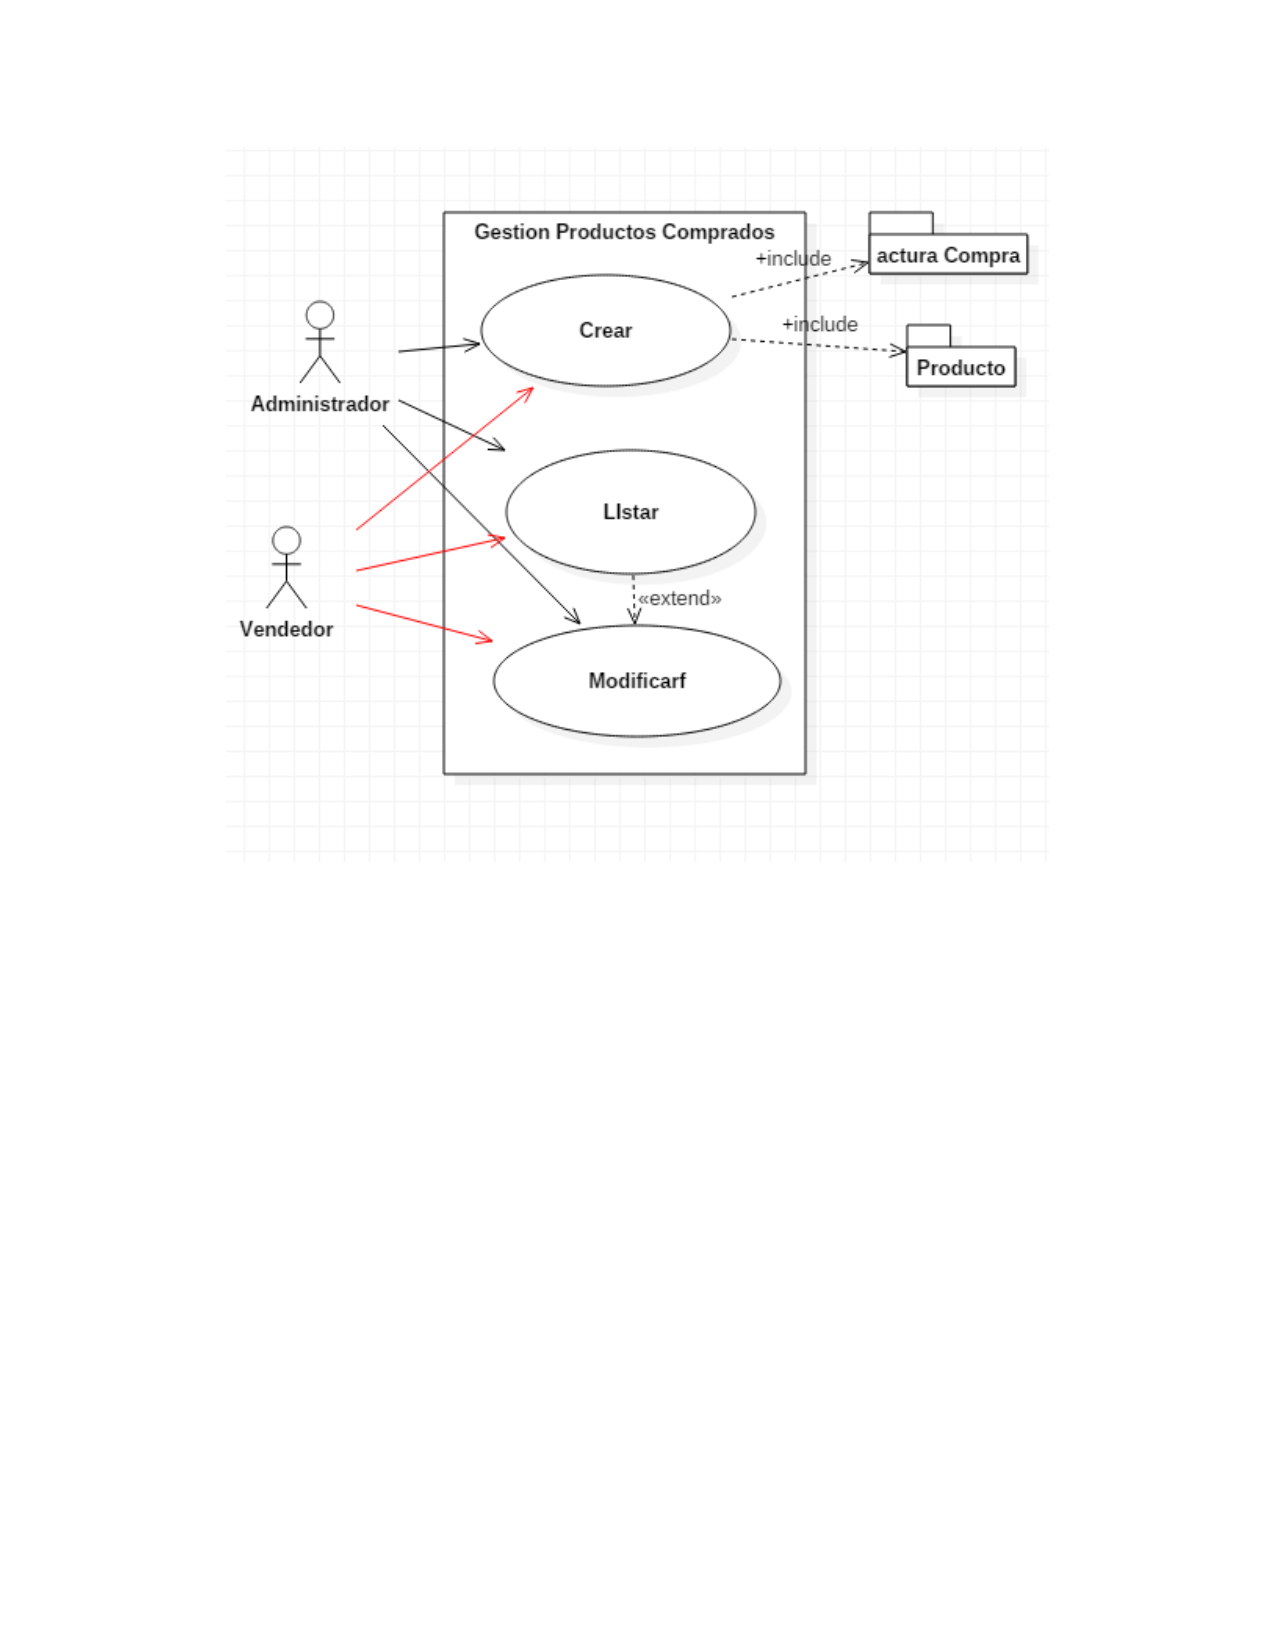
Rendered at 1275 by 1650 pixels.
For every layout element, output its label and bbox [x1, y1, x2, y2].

picture [225, 147, 1050, 862]
